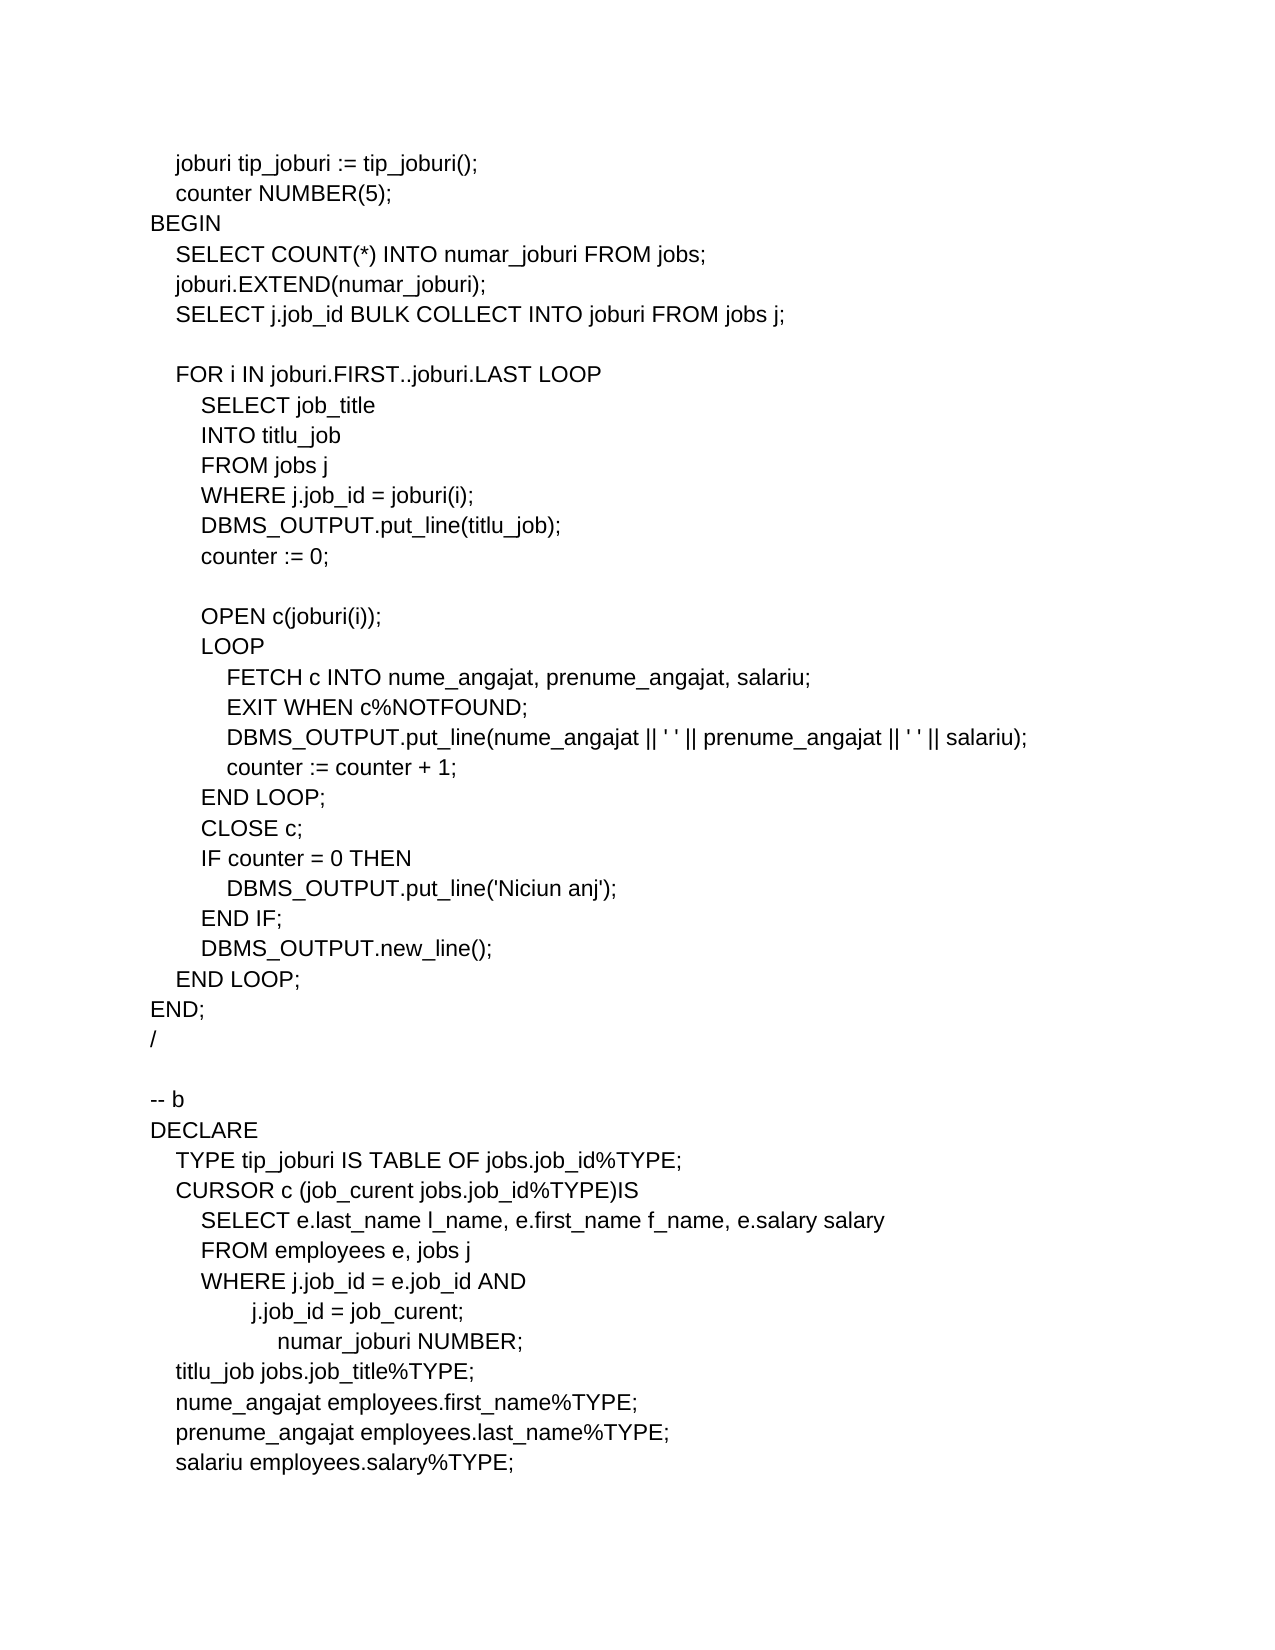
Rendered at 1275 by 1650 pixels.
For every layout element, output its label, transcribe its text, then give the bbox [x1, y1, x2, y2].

text / [150, 1026, 1125, 1052]
text CURSOR c (job_curent jobs.job_id%TYPE)IS [150, 1177, 1125, 1203]
text END IF; [150, 905, 1125, 932]
text WHERE j.job_id = joburi(i); [150, 482, 1125, 509]
text titlu_job jobs.job_title%TYPE; [150, 1358, 1125, 1385]
text -- b [150, 1086, 1125, 1113]
text WHERE j.job_id = e.job_id AND [150, 1268, 1125, 1294]
text DBMS_OUTPUT.put_line(titlu_job); [150, 512, 1125, 539]
text counter := counter + 1; [150, 754, 1125, 781]
text SELECT job_title [150, 392, 1125, 418]
text salariu employees.salary%TYPE; [150, 1449, 1125, 1475]
text numar_joburi NUMBER; [150, 1328, 1125, 1354]
text END; [150, 996, 1125, 1022]
text counter NUMBER(5); [150, 180, 1125, 207]
text EXIT WHEN c%NOTFOUND; [150, 694, 1125, 720]
text DBMS_OUTPUT.new_line(); [150, 935, 1125, 962]
text nume_angajat employees.first_name%TYPE; [150, 1388, 1125, 1415]
text IF counter = 0 THEN [150, 845, 1125, 871]
text OPEN c(joburi(i)); [150, 603, 1125, 629]
text CLOSE c; [150, 814, 1125, 841]
text DBMS_OUTPUT.put_line('Niciun anj'); [150, 875, 1125, 901]
text FETCH c INTO nume_angajat, prenume_angajat, salariu; [150, 663, 1125, 690]
text BEGIN [150, 210, 1125, 237]
text TYPE tip_joburi IS TABLE OF jobs.job_id%TYPE; [150, 1147, 1125, 1173]
text joburi tip_joburi := tip_joburi(); [150, 150, 1125, 176]
text DBMS_OUTPUT.put_line(nume_angajat || ' ' || prenume_angajat || ' ' || salariu); [150, 724, 1125, 750]
text END LOOP; [150, 784, 1125, 811]
text SELECT COUNT(*) INTO numar_joburi FROM jobs; [150, 241, 1125, 267]
text END LOOP; [150, 966, 1125, 992]
text DECLARE [150, 1117, 1125, 1143]
text FROM jobs j [150, 452, 1125, 478]
text counter := 0; [150, 543, 1125, 569]
text FOR i IN joburi.FIRST..joburi.LAST LOOP [150, 361, 1125, 388]
text FROM employees e, jobs j [150, 1237, 1125, 1264]
text INTO titlu_job [150, 422, 1125, 448]
text SELECT e.last_name l_name, e.first_name f_name, e.salary salary [150, 1207, 1125, 1234]
text j.job_id = job_curent; [150, 1298, 1125, 1324]
text LOOP [150, 633, 1125, 660]
text joburi.EXTEND(numar_joburi); [150, 271, 1125, 297]
text SELECT j.job_id BULK COLLECT INTO joburi FROM jobs j; [150, 301, 1125, 327]
text prenume_angajat employees.last_name%TYPE; [150, 1419, 1125, 1445]
